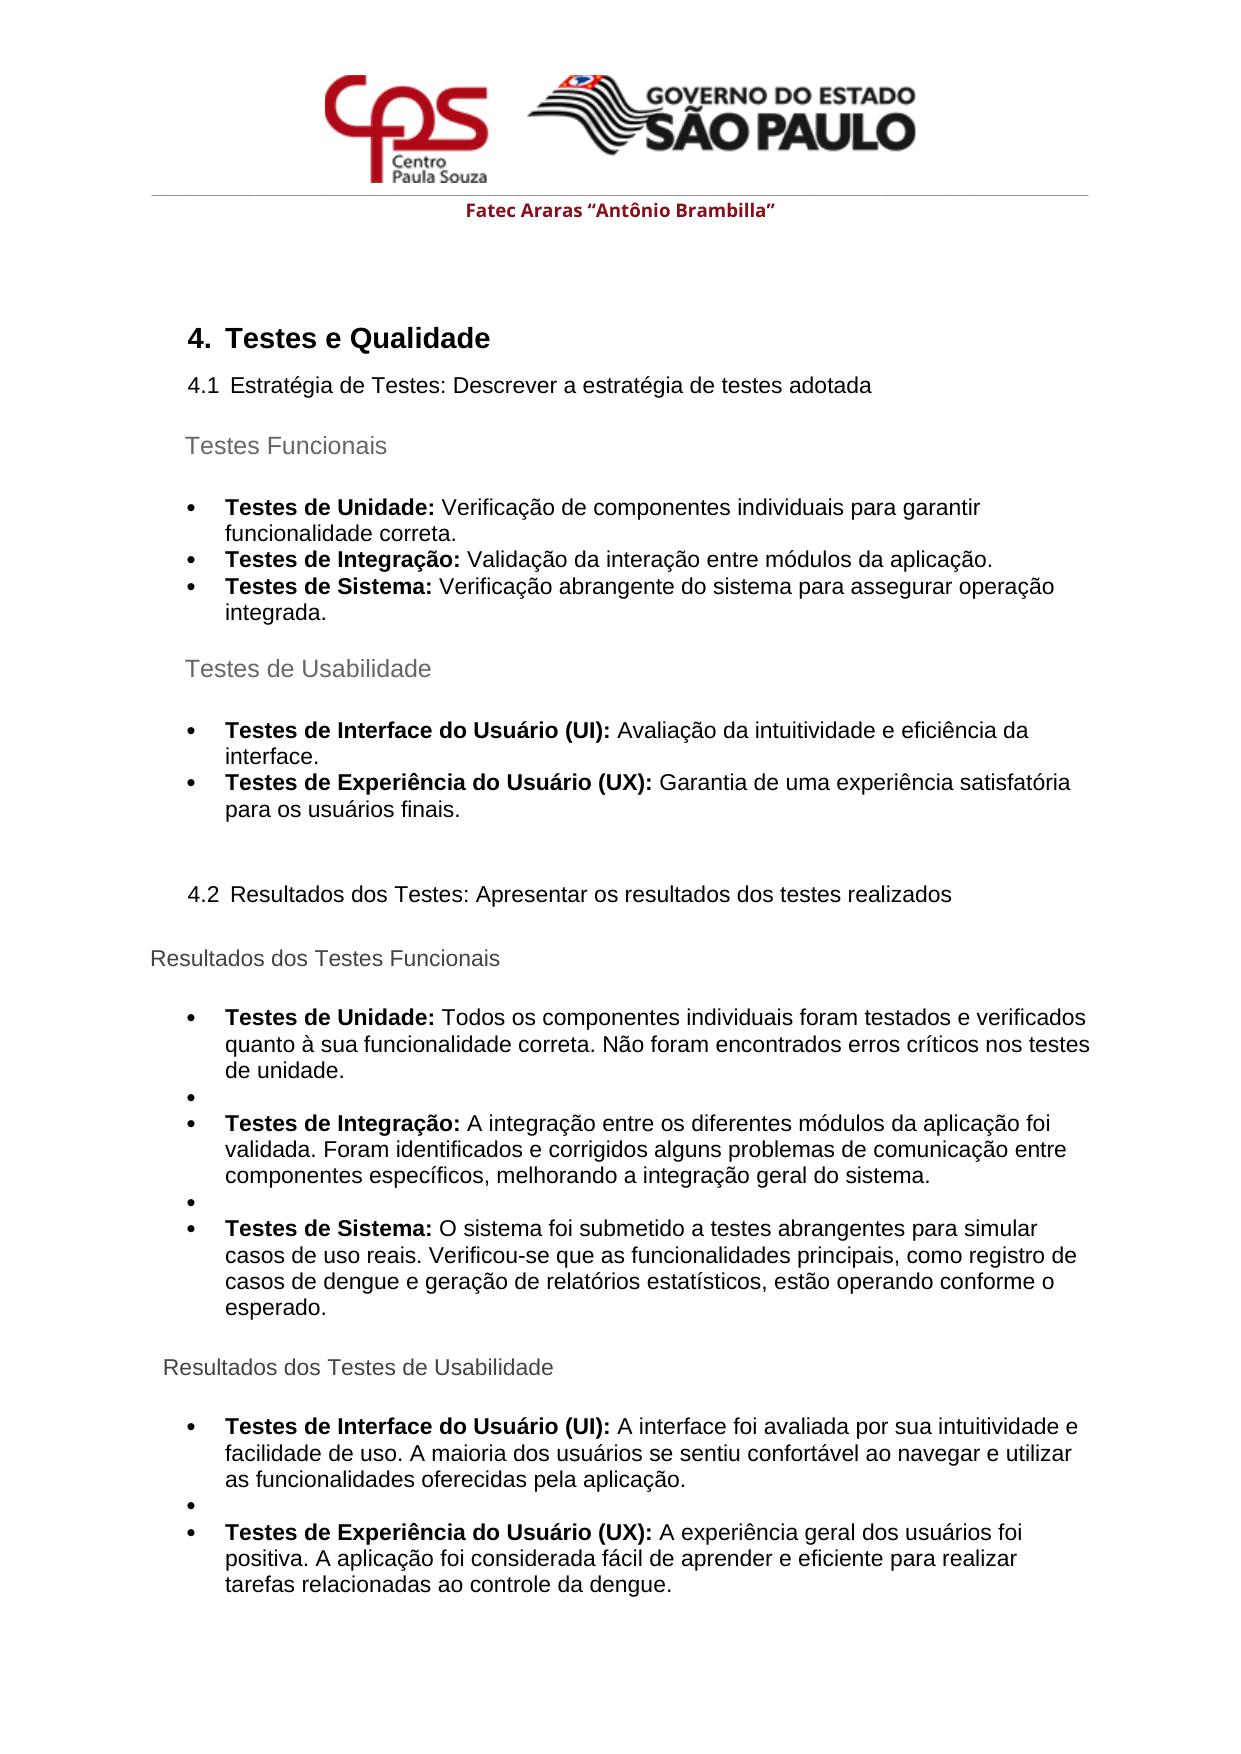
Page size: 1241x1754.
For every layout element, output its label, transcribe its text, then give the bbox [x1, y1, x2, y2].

list Testes de Integração: Validação da interação entre módulos da aplicação. [187, 546, 1090, 573]
list Testes de Interface do Usuário (UI): Avaliação da intuitividade e eficiência da interface. [187, 717, 1090, 769]
list Testes de Unidade: Verificação de componentes individuais para garantir funcionalidade correta. [187, 493, 1090, 546]
list Testes de Interface do Usuário (UI): A interface foi avaliada por sua intuitividade e facilidade de uso. A maioria dos usuários se sentiu confortável ao navegar e utilizar as funcionalidades oferecidas pela aplicação. [187, 1472, 1090, 1551]
picture [324, 75, 916, 183]
subtitle Resultados dos Testes de Usabilidade [150, 1412, 1090, 1439]
list Resultados dos Testes: Apresentar os resultados dos testes realizados [187, 881, 1090, 908]
list Testes de Sistema: Verificação abrangente do sistema para assegurar operação integrada. [187, 573, 1090, 625]
subtitle Testes Funcionais [150, 431, 1090, 460]
list Estratégia de Testes: Descrever a estratégia de testes adotada [187, 372, 1090, 398]
subtitle Testes de Usabilidade [150, 654, 1090, 683]
subtitle Testes e Qualidade [187, 321, 1090, 354]
subtitle Resultados dos Testes Funcionais [150, 945, 1090, 971]
list Testes de Integração: A integração entre os diferentes módulos da aplicação foi validada. Foram identificados e corrigidos alguns problemas de comunicação entre componentes específicos, melhorando a integração geral do sistema. [187, 1139, 1090, 1218]
list Testes de Experiência do Usuário (UX): Garantia de uma experiência satisfatória para os usuários finais. [187, 769, 1090, 822]
list Testes de Unidade: Todos os componentes individuais foram testados e verificados quanto à sua funcionalidade correta. Não foram encontrados erros críticos nos testes de unidade. [187, 1004, 1090, 1083]
list Testes de Sistema: O sistema foi submetido a testes abrangentes para simular casos de uso reais. Verificou-se que as funcionalidades principais, como registro de casos de dengue e geração de relatórios estatísticos, estão operando conforme o esperado. [187, 1273, 1090, 1379]
